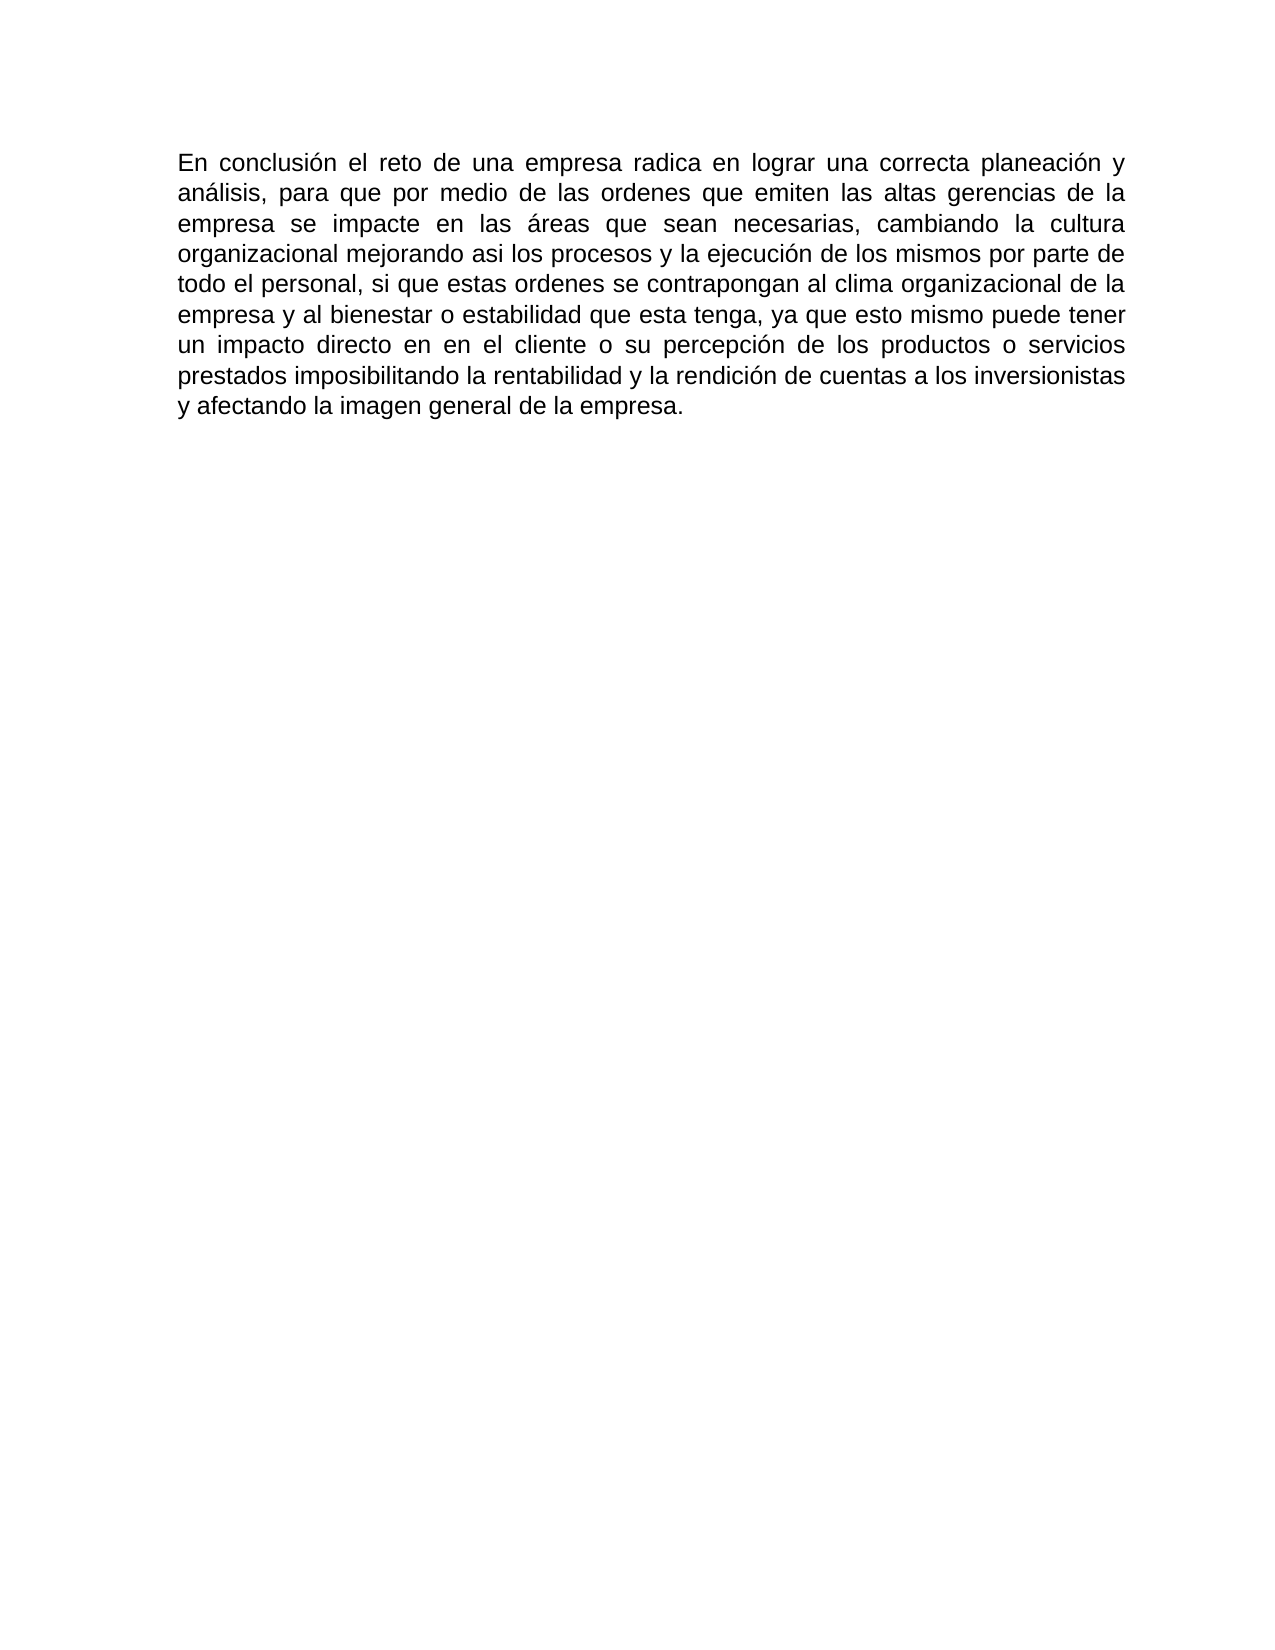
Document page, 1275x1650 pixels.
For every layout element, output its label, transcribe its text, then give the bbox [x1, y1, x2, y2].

text En conclusión el reto de una empresa radica en lograr una correcta planeación y análisis, para que por medio de las ordenes que emiten las altas gerencias de la empresa se impacte en las áreas que sean necesarias, cambiando la cultura organizacional mejorando asi los procesos y la ejecución de los mismos por parte de todo el personal, si que estas ordenes se contrapongan al clima organizacional de la empresa y al bienestar o estabilidad que esta tenga, ya que esto mismo puede tener un impacto directo en en el cliente o su percepción de los productos o servicios prestados imposibilitando la rentabilidad y la rendición de cuentas a los inversionistas y afectando la imagen general de la empresa. [177, 148, 1127, 420]
